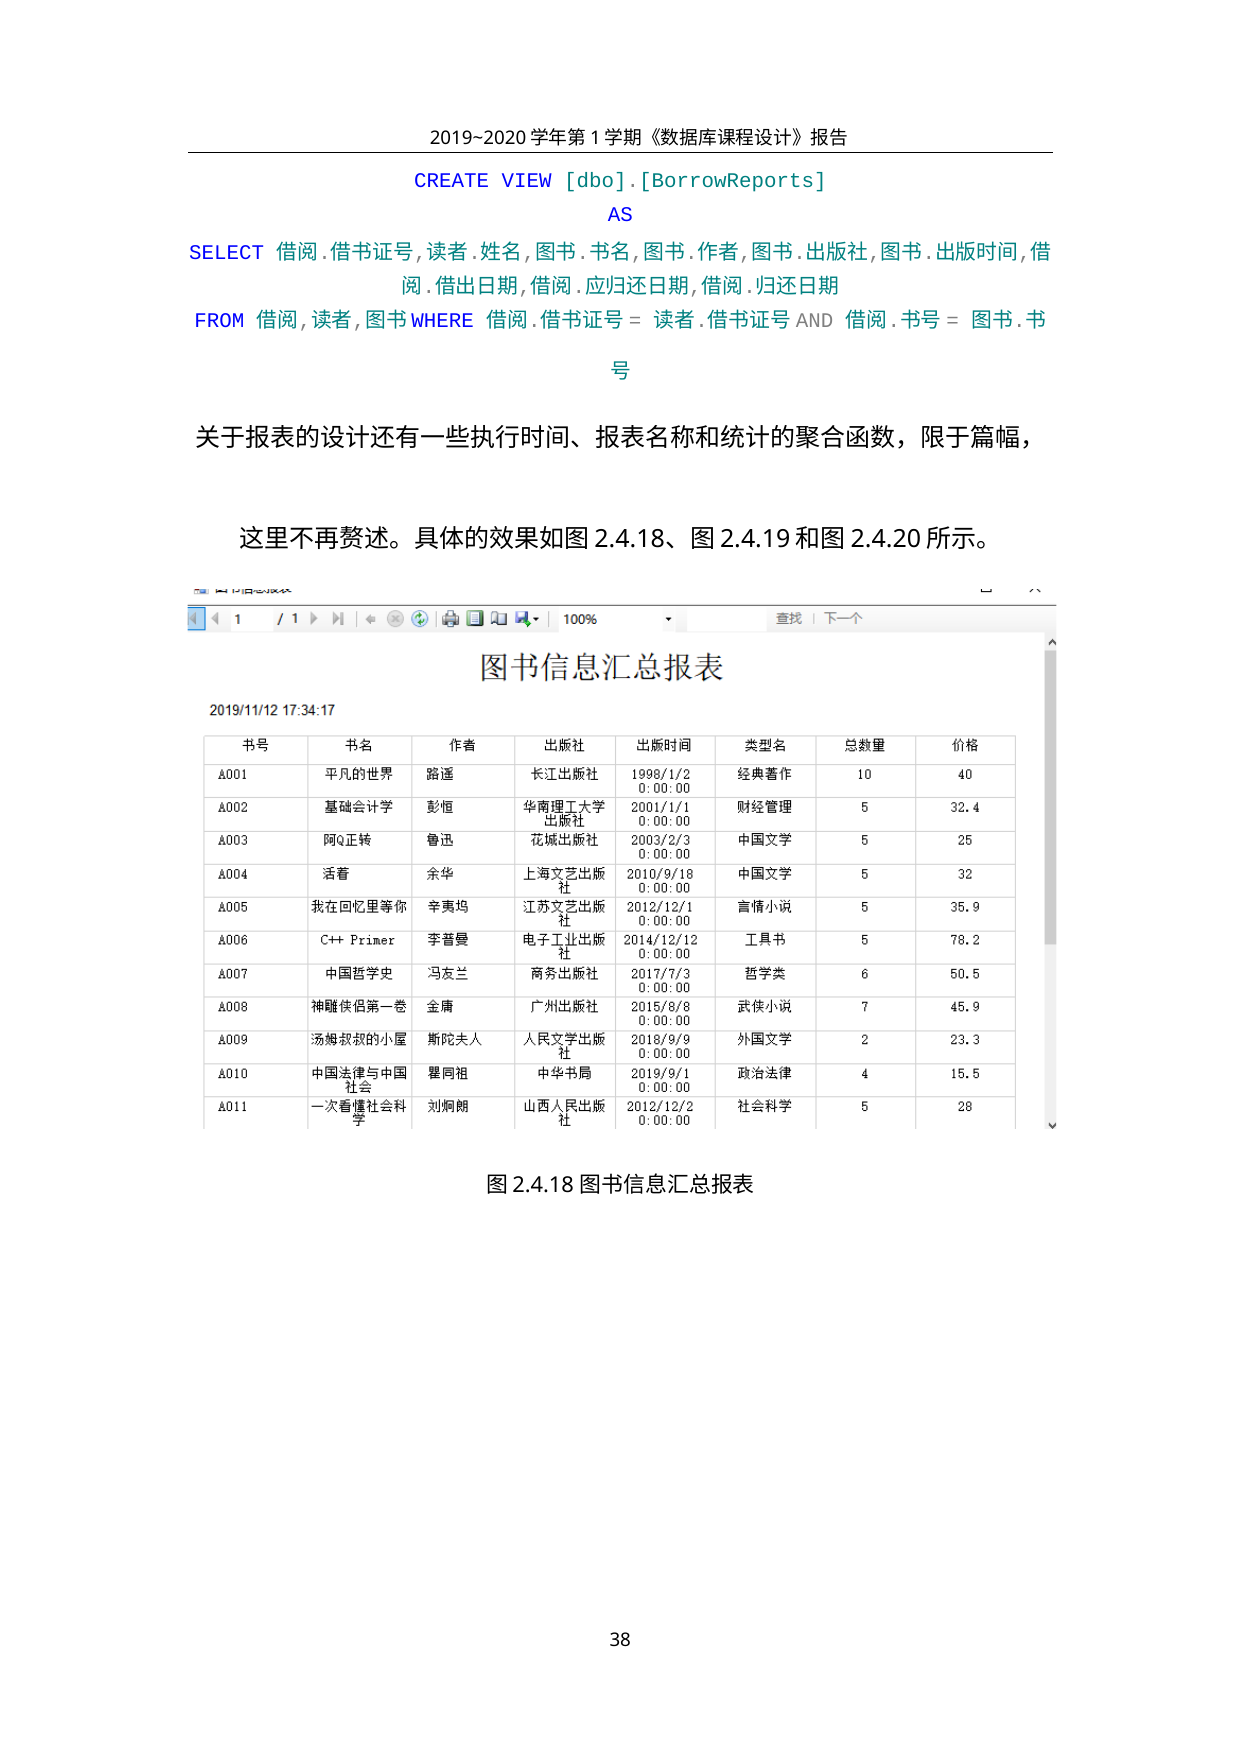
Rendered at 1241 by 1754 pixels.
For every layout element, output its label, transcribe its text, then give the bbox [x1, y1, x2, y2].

text CREATE VIEW [dbo].[BorrowReports] [187, 165, 1053, 199]
text FROM 借阅,读者,图书 WHERE 借阅.借书证号 = 读者.借书证号 AND 借阅.书号 = 图书.书号 [187, 301, 1053, 386]
text SELECT 借阅.借书证号,读者.姓名,图书.书名,图书.作者,图书.出版社,图书.出版时间,借阅.借出日期,借阅.应归还日期,借阅.归还日期 [187, 233, 1053, 301]
text 关于报表的设计还有一些执行时间、报表名称和统计的聚合函数，限于篇幅，这里不再赘述。具体的效果如图2.4.18、图2.4.19和图2.4.20所示。 [187, 401, 1053, 571]
text 图2.4.18 图书信息汇总报表 [187, 1166, 1053, 1200]
text AS [187, 199, 1053, 233]
picture [187, 589, 1057, 1129]
